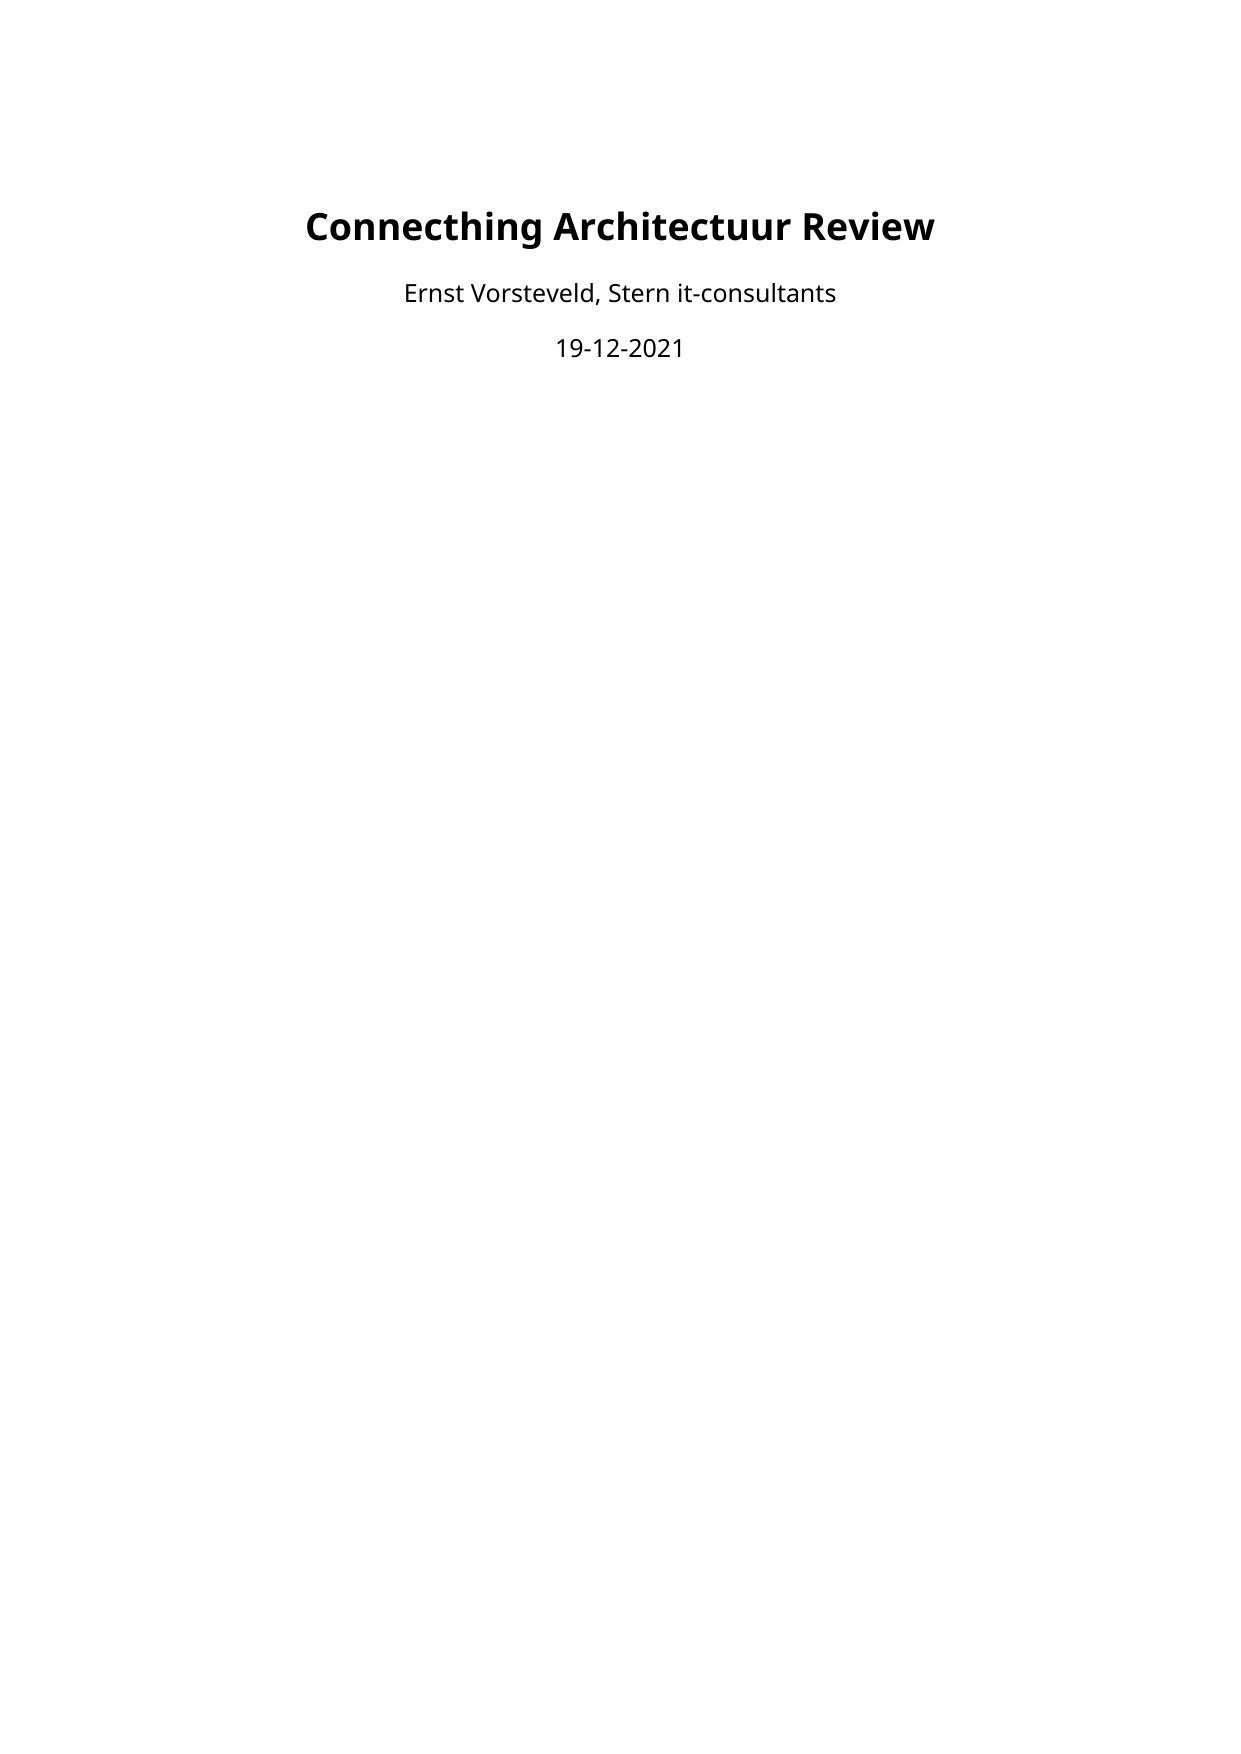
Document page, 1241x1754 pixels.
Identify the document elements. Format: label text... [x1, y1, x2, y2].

text 19-12-2021 [150, 331, 1090, 365]
title Connecthing Architectuur Review [150, 200, 1090, 251]
text Ernst Vorsteveld, Stern it-consultants [150, 276, 1090, 310]
